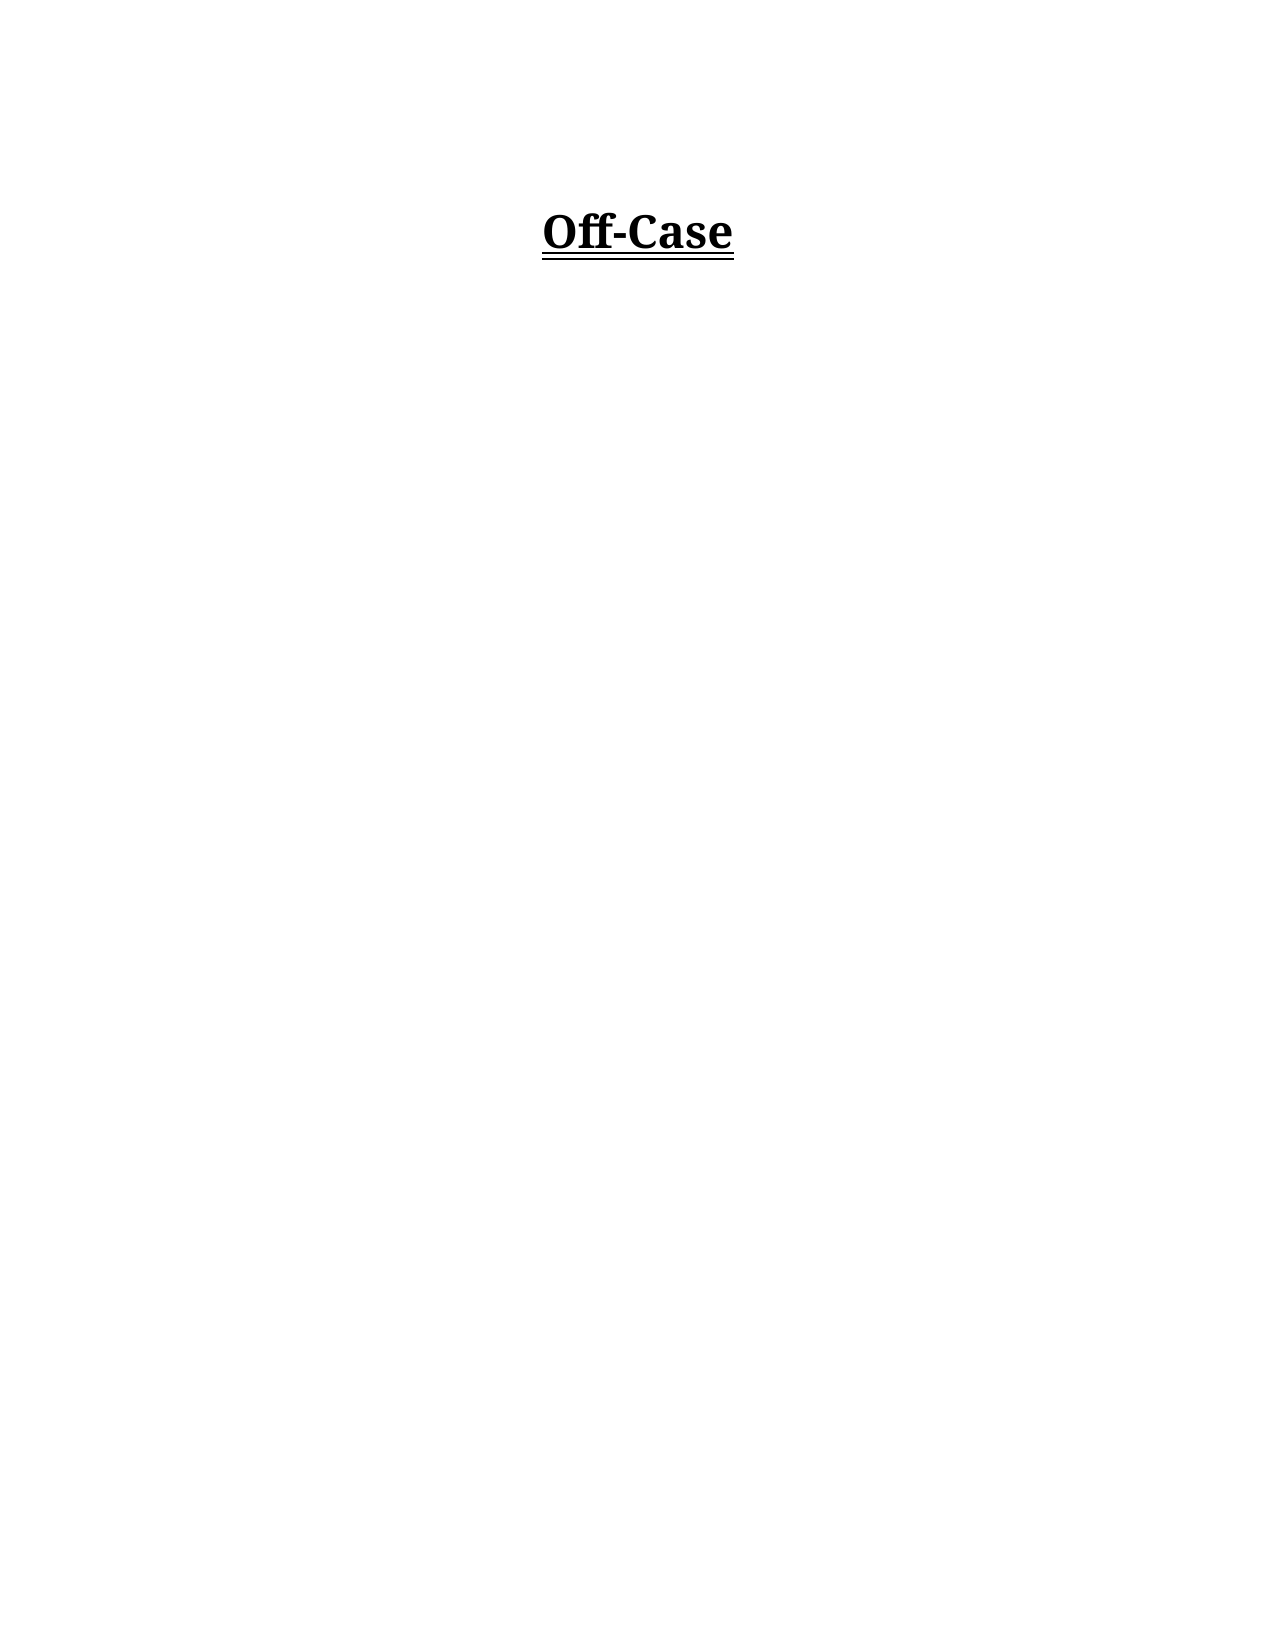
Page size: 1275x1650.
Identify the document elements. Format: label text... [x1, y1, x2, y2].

subtitle Off-Case [150, 200, 1125, 262]
